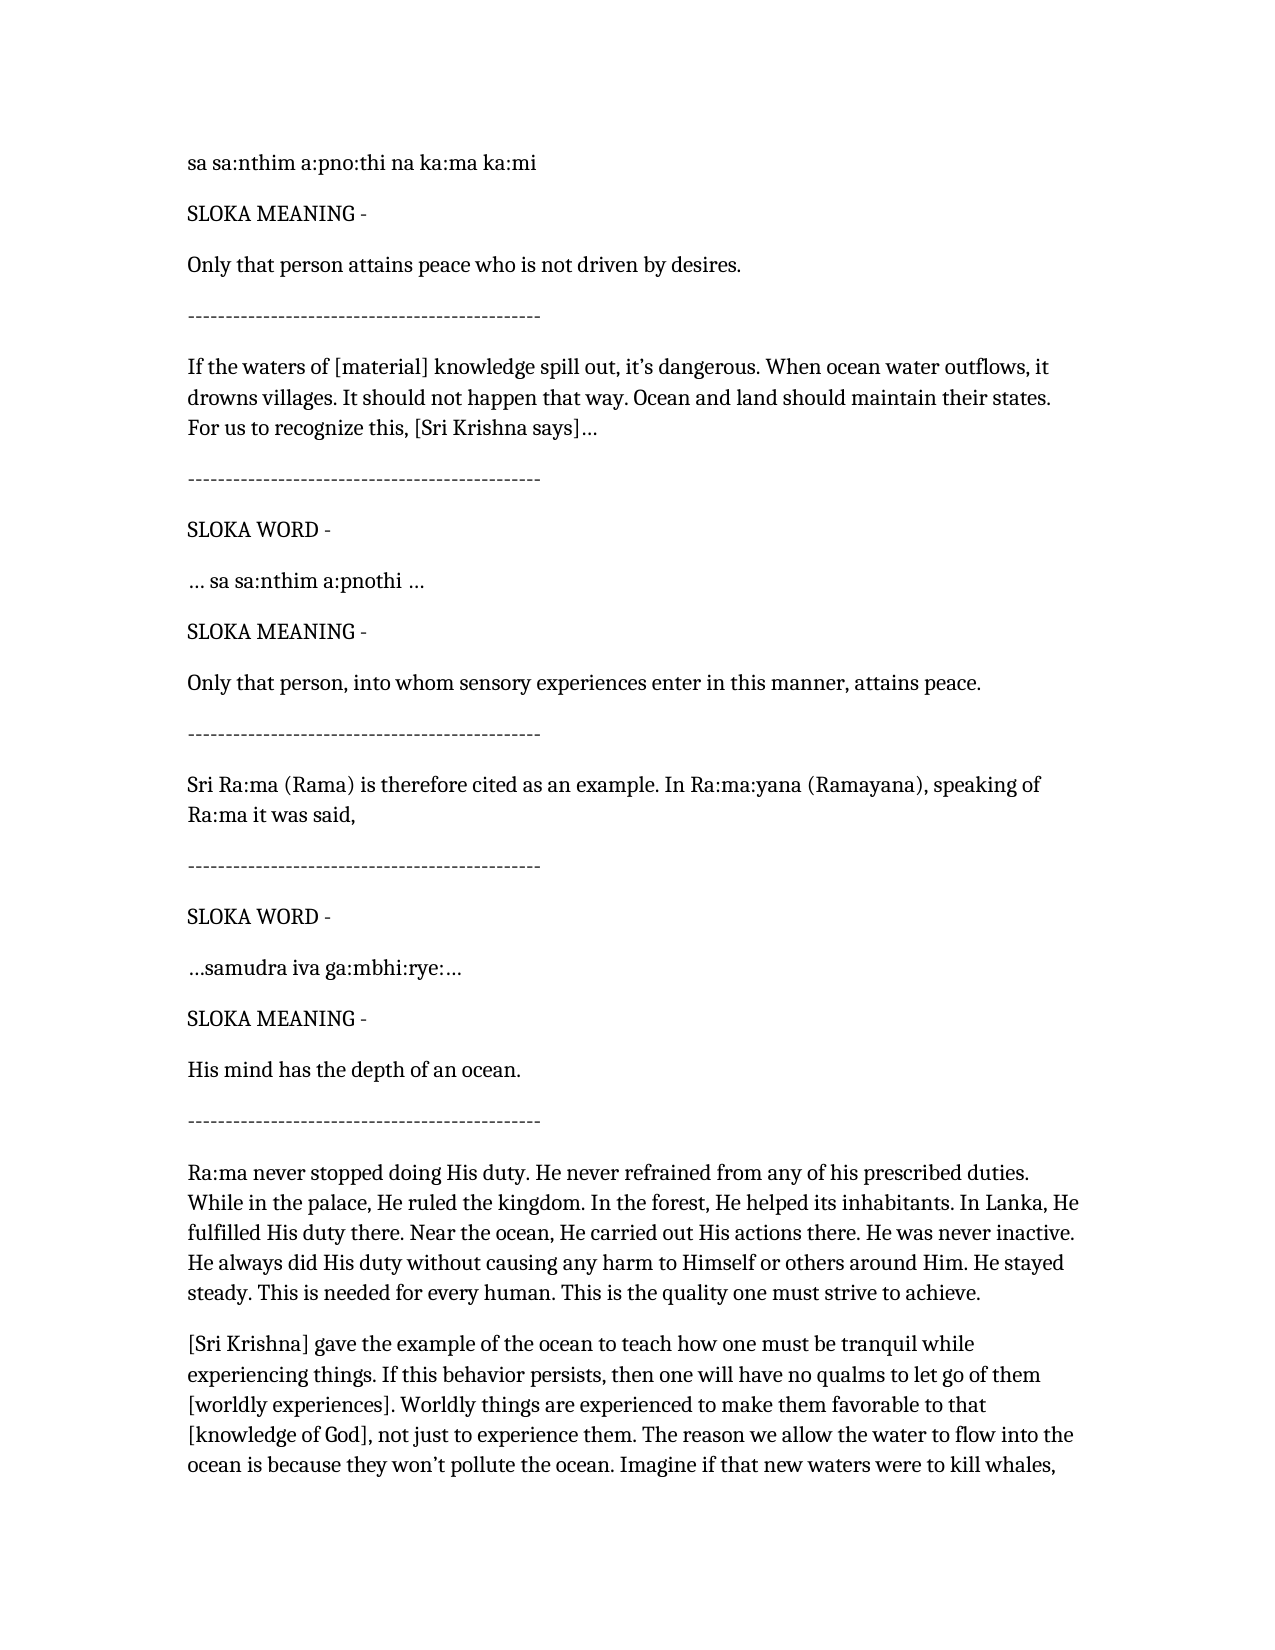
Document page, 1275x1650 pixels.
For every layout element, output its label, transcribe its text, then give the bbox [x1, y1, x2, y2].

text SLOKA WORD - [187, 517, 1087, 543]
text ----------------------------------------------- [187, 1108, 1087, 1135]
text Ra:ma never stopped doing His duty. He never refrained from any of his prescribed duties. While in the palace, He ruled the kingdom. In the forest, He helped its inhabitants. In Lanka, He fulfilled His duty there. Near the ocean, He carried out His actions there. He was never inactive. He always did His duty without causing any harm to Himself or others around Him. He stayed steady. This is needed for every human. This is the quality one must strive to achieve. [187, 1159, 1087, 1307]
text SLOKA WORD - [187, 904, 1087, 931]
text Only that person attains peace who is not driven by desires. [187, 252, 1087, 278]
text Only that person, into whom sensory experiences enter in this manner, attains peace. [187, 670, 1087, 696]
text SLOKA MEANING - [187, 619, 1087, 645]
text ----------------------------------------------- [187, 466, 1087, 492]
text Sri Ra:ma (Rama) is therefore cited as an example. In Ra:ma:yana (Ramayana), speaking of Ra:ma it was said, [187, 772, 1087, 828]
text If the waters of [material] knowledge spill out, it’s dangerous. When ocean water outflows, it drowns villages. It should not happen that way. Ocean and land should maintain their states. For us to recognize this, [Sri Krishna says]… [187, 354, 1087, 441]
text His mind has the depth of an ocean. [187, 1057, 1087, 1084]
text SLOKA MEANING - [187, 1006, 1087, 1033]
text … sa sa:nthim a:pnothi … [187, 568, 1087, 594]
text ----------------------------------------------- [187, 853, 1087, 879]
text sa sa:nthim a:pno:thi na ka:ma ka:mi [187, 150, 1087, 176]
text SLOKA MEANING - [187, 201, 1087, 227]
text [187, 1331, 1087, 1478]
text …samudra iva ga:mbhi:rye:… [187, 955, 1087, 982]
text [187, 303, 1087, 329]
text ----------------------------------------------- [187, 721, 1087, 747]
